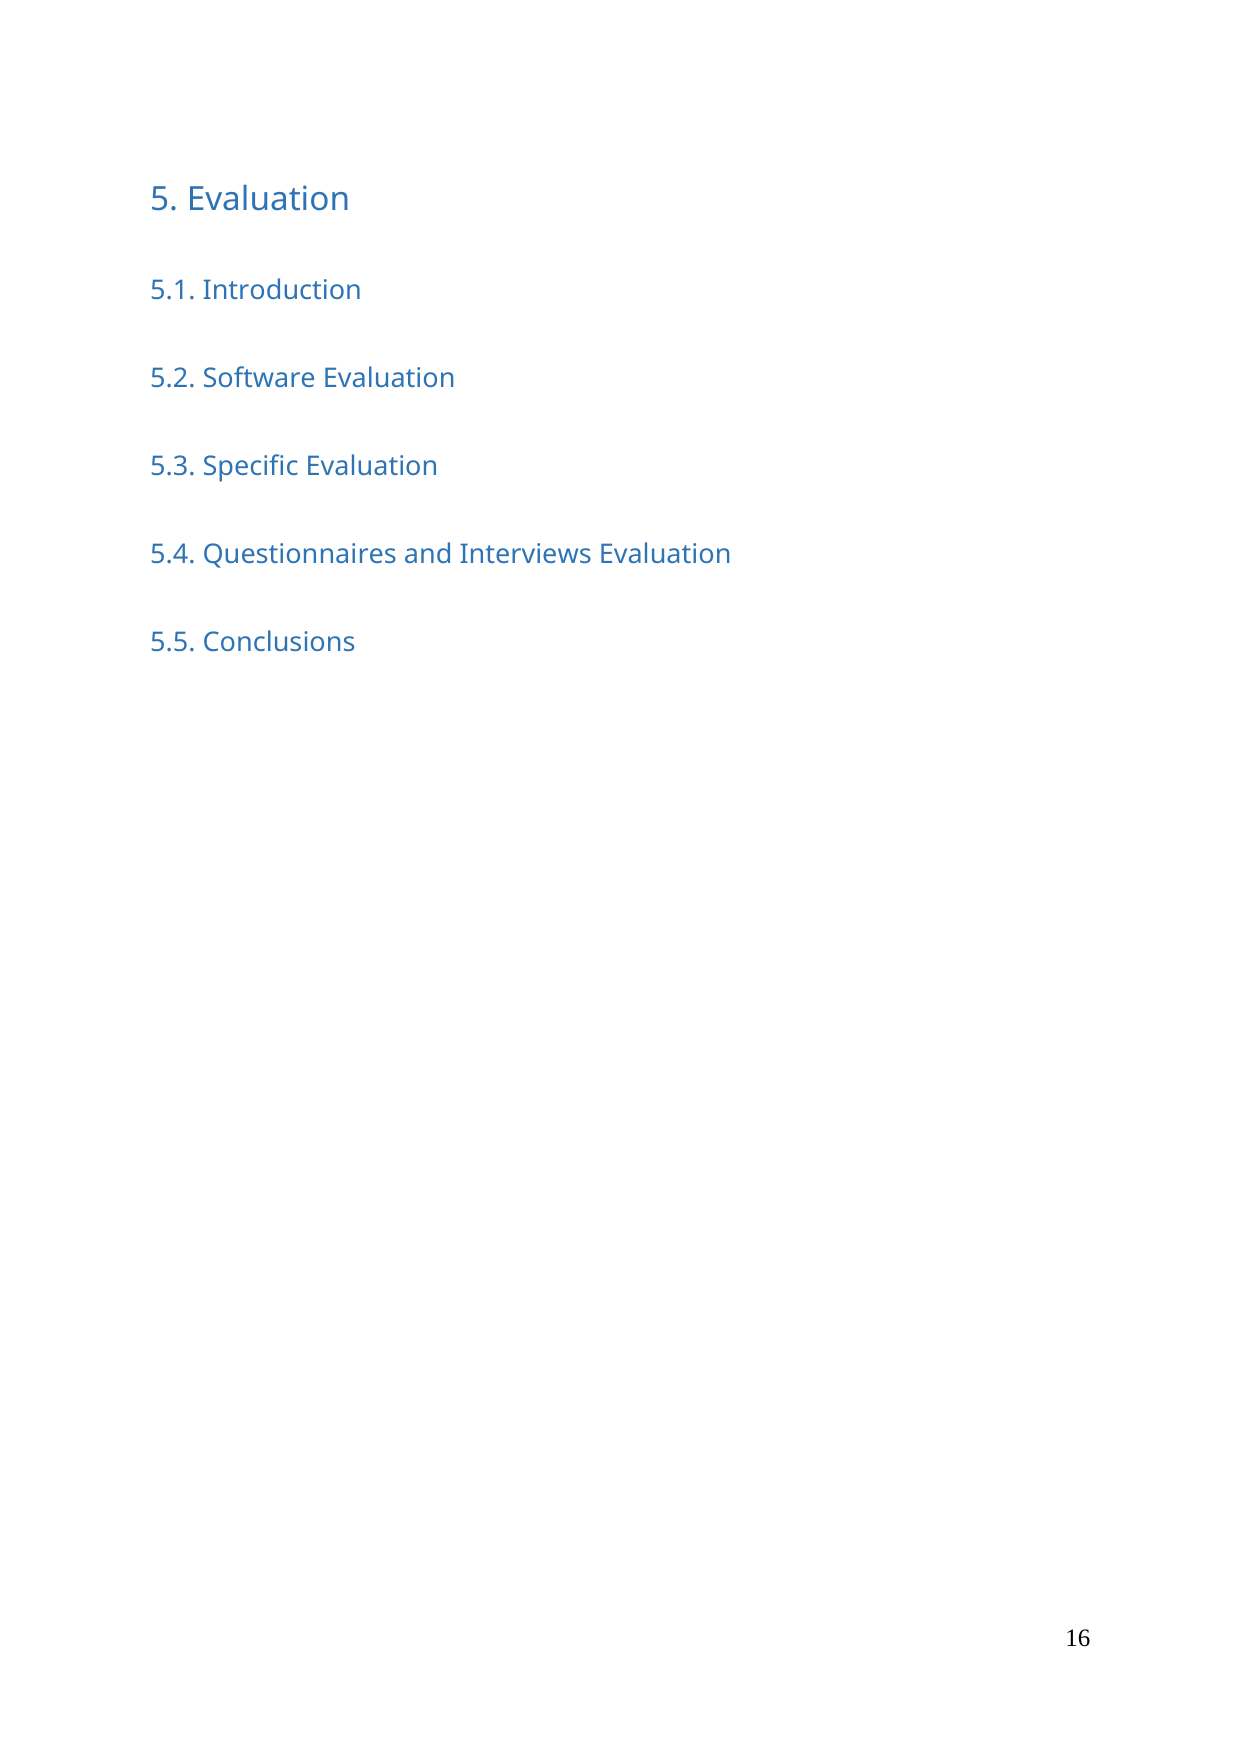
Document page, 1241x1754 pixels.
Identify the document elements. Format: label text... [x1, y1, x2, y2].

subtitle 5.4. Questionnaires and Interviews Evaluation [150, 534, 1090, 571]
subtitle 5.5. Conclusions [150, 622, 1090, 659]
subtitle 5.1. Introduction [150, 271, 1090, 308]
subtitle 5. Evaluation [150, 175, 1090, 220]
subtitle 5.2. Software Evaluation [150, 359, 1090, 396]
subtitle 5.3. Specific Evaluation [150, 447, 1090, 483]
